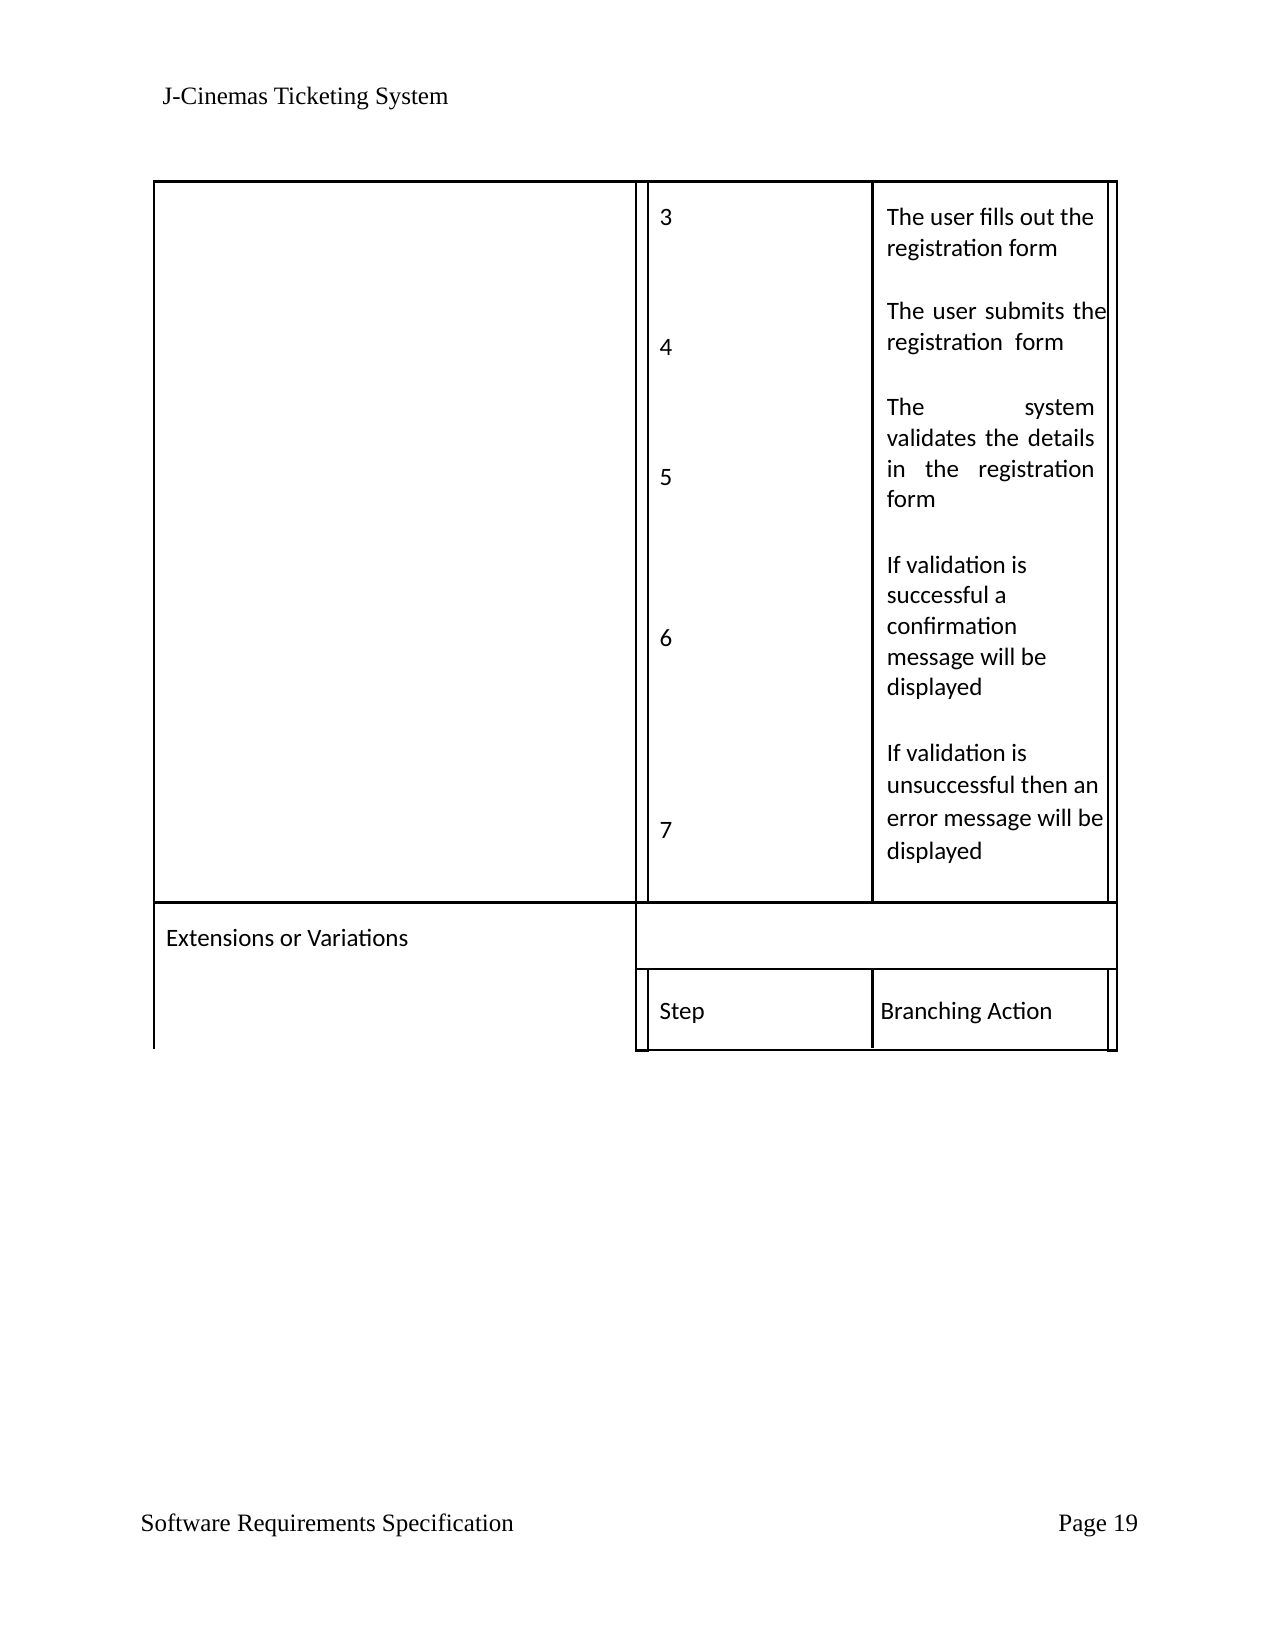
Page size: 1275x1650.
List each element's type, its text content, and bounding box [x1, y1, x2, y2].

table_header [155, 183, 635, 901]
table_cell [637, 904, 1116, 968]
table_cell Extensions or Variations [155, 904, 635, 1049]
table_header The user fills out the registration form The user submits the registration form The system validates the details in the registration form If validation is successful a confirmation message will be displayed If validation is unsuccessful then an error message will be displayed [874, 183, 1107, 901]
table_cell [1109, 970, 1116, 1049]
table_header 3 4 5 6 7 [649, 183, 871, 901]
table_header [1109, 183, 1116, 901]
table_cell [637, 970, 647, 1049]
table_cell Branching Action [873, 970, 1107, 1049]
table_header [637, 183, 647, 901]
table_cell Step [649, 970, 872, 1049]
